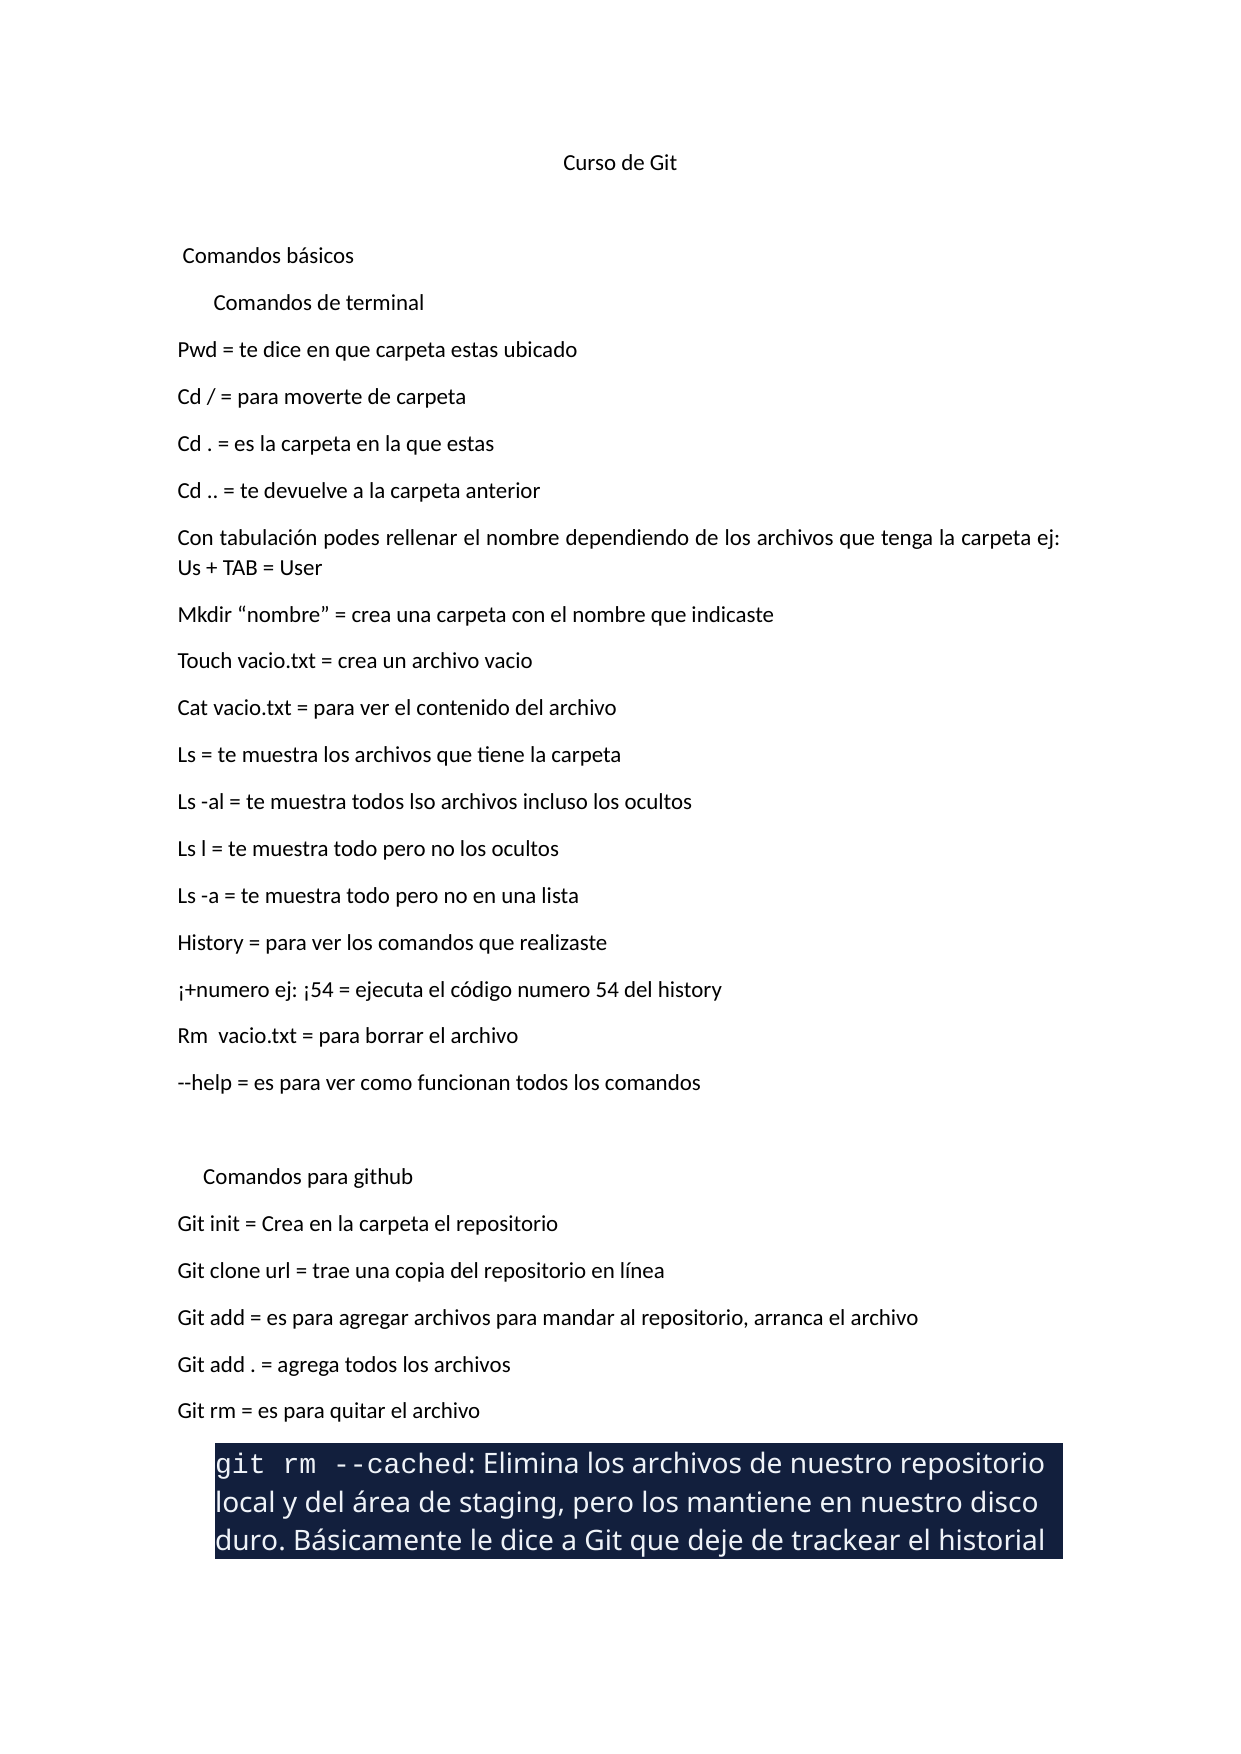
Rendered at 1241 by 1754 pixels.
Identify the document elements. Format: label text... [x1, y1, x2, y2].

text Ls = te muestra los archivos que tiene la carpeta [177, 740, 1063, 768]
text --help = es para ver como funcionan todos los comandos [177, 1068, 1063, 1096]
text Cat vacio.txt = para ver el contenido del archivo [177, 693, 1063, 721]
text History = para ver los comandos que realizaste [177, 928, 1063, 956]
text Ls -al = te muestra todos lso archivos incluso los ocultos [177, 787, 1063, 815]
text Curso de Git [177, 148, 1063, 176]
text Git add = es para agregar archivos para mandar al repositorio, arranca el archivo [177, 1303, 1063, 1331]
text Ls l = te muestra todo pero no los ocultos [177, 834, 1063, 862]
text ¡+numero ej: ¡54 = ejecuta el código numero 54 del history [177, 975, 1063, 1003]
text Rm vacio.txt = para borrar el archivo [177, 1022, 1063, 1049]
text Comandos de terminal [177, 288, 1063, 316]
text Git clone url = trae una copia del repositorio en línea [177, 1256, 1063, 1284]
text Cd .. = te devuelve a la carpeta anterior [177, 476, 1063, 504]
text Comandos básicos [177, 241, 1063, 269]
text Git add . = agrega todos los archivos [177, 1350, 1063, 1378]
text Ls -a = te muestra todo pero no en una lista [177, 881, 1063, 909]
text Touch vacio.txt = crea un archivo vacio [177, 647, 1063, 674]
text Cd / = para moverte de carpeta [177, 382, 1063, 410]
text Con tabulación podes rellenar el nombre dependiendo de los archivos que tenga la carpeta ej: Us + TAB = User [177, 523, 1063, 581]
text Mkdir “nombre” = crea una carpeta con el nombre que indicaste [177, 600, 1063, 628]
text Cd . = es la carpeta en la que estas [177, 429, 1063, 457]
text Pwd = te dice en que carpeta estas ubicado [177, 335, 1063, 363]
text Git rm = es para quitar el archivo [177, 1397, 1063, 1424]
text Comandos para github [177, 1162, 1063, 1190]
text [215, 1443, 1063, 1559]
text Git init = Crea en la carpeta el repositorio [177, 1209, 1063, 1237]
